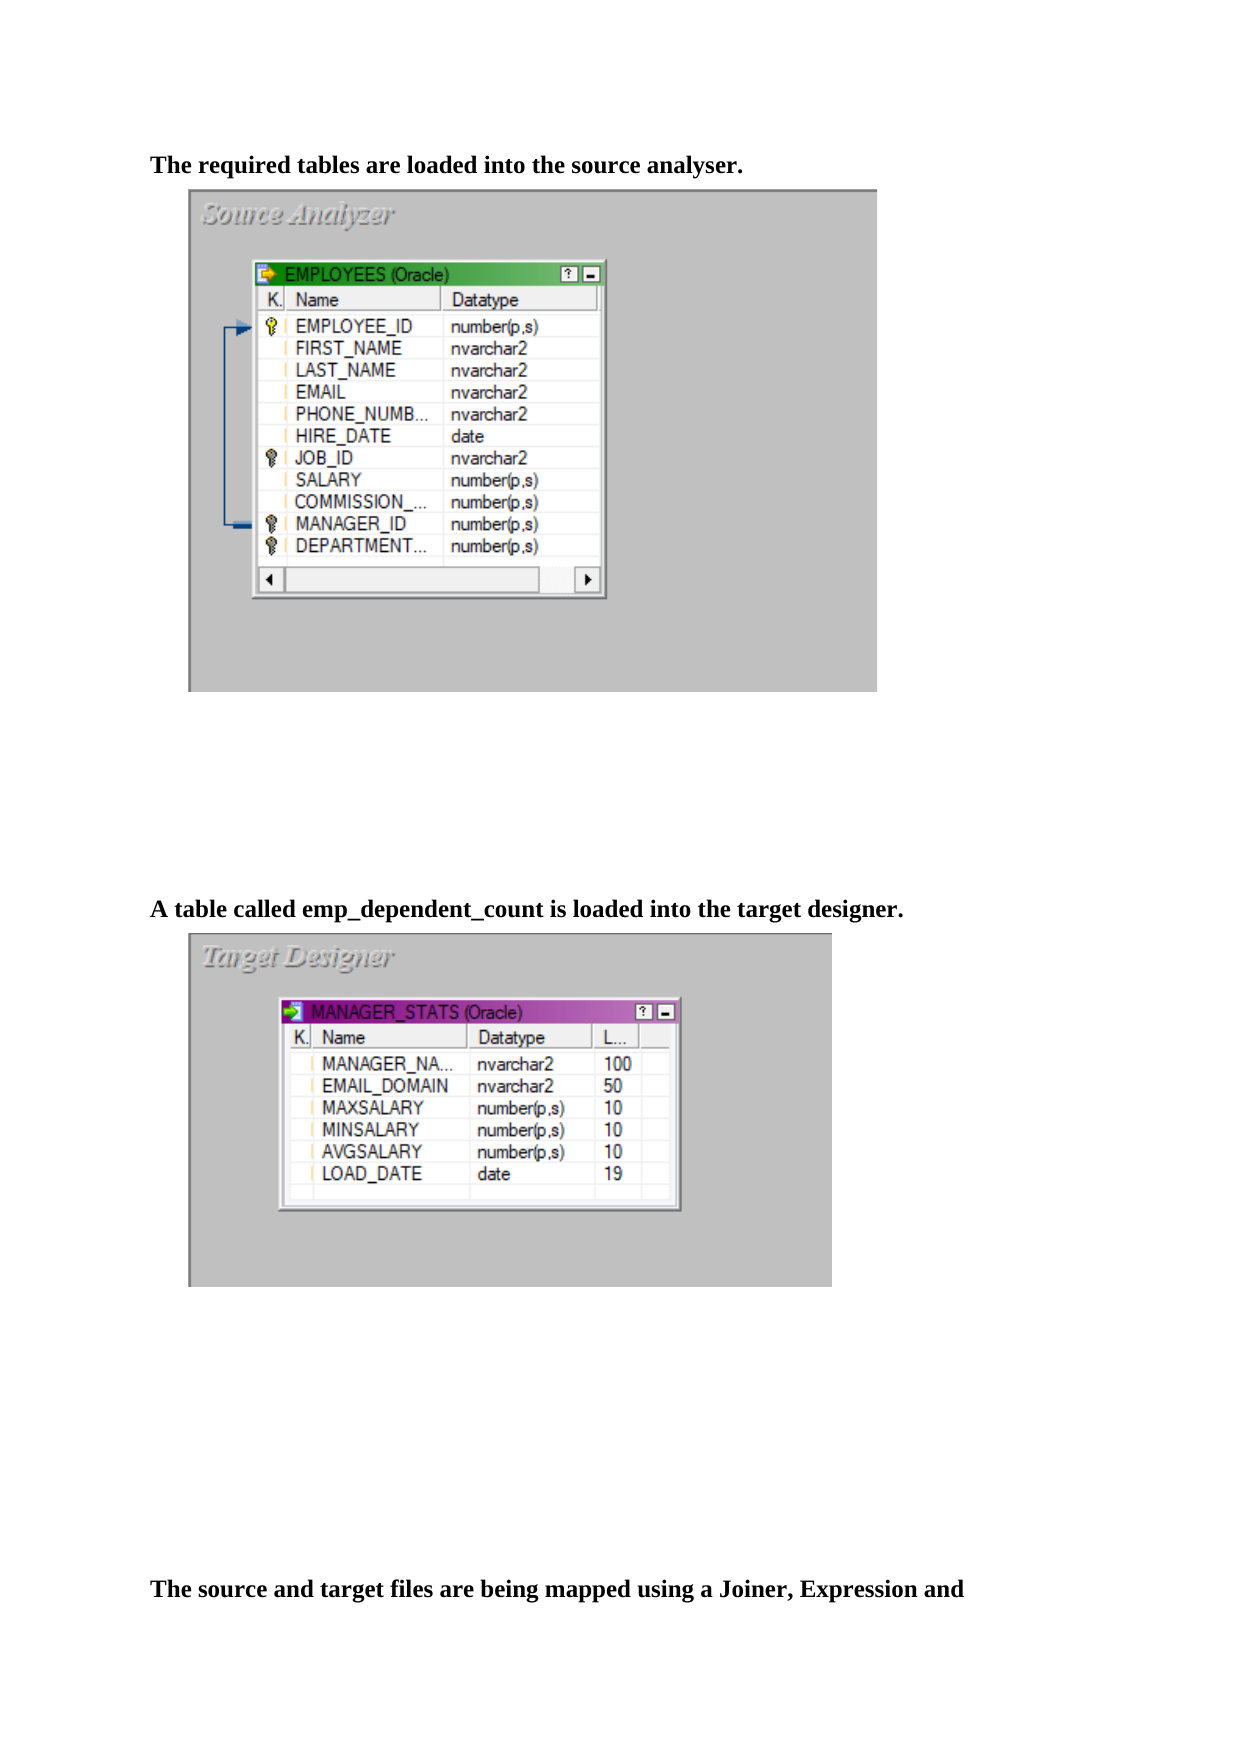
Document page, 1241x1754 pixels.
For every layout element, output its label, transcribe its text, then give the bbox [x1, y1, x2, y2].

picture [188, 933, 832, 1287]
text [150, 1574, 1073, 1603]
text A table called emp_dependent_count is loaded into the target designer. [150, 894, 1073, 923]
text The required tables are loaded into the source analyser. [150, 150, 1073, 179]
picture [188, 189, 878, 692]
